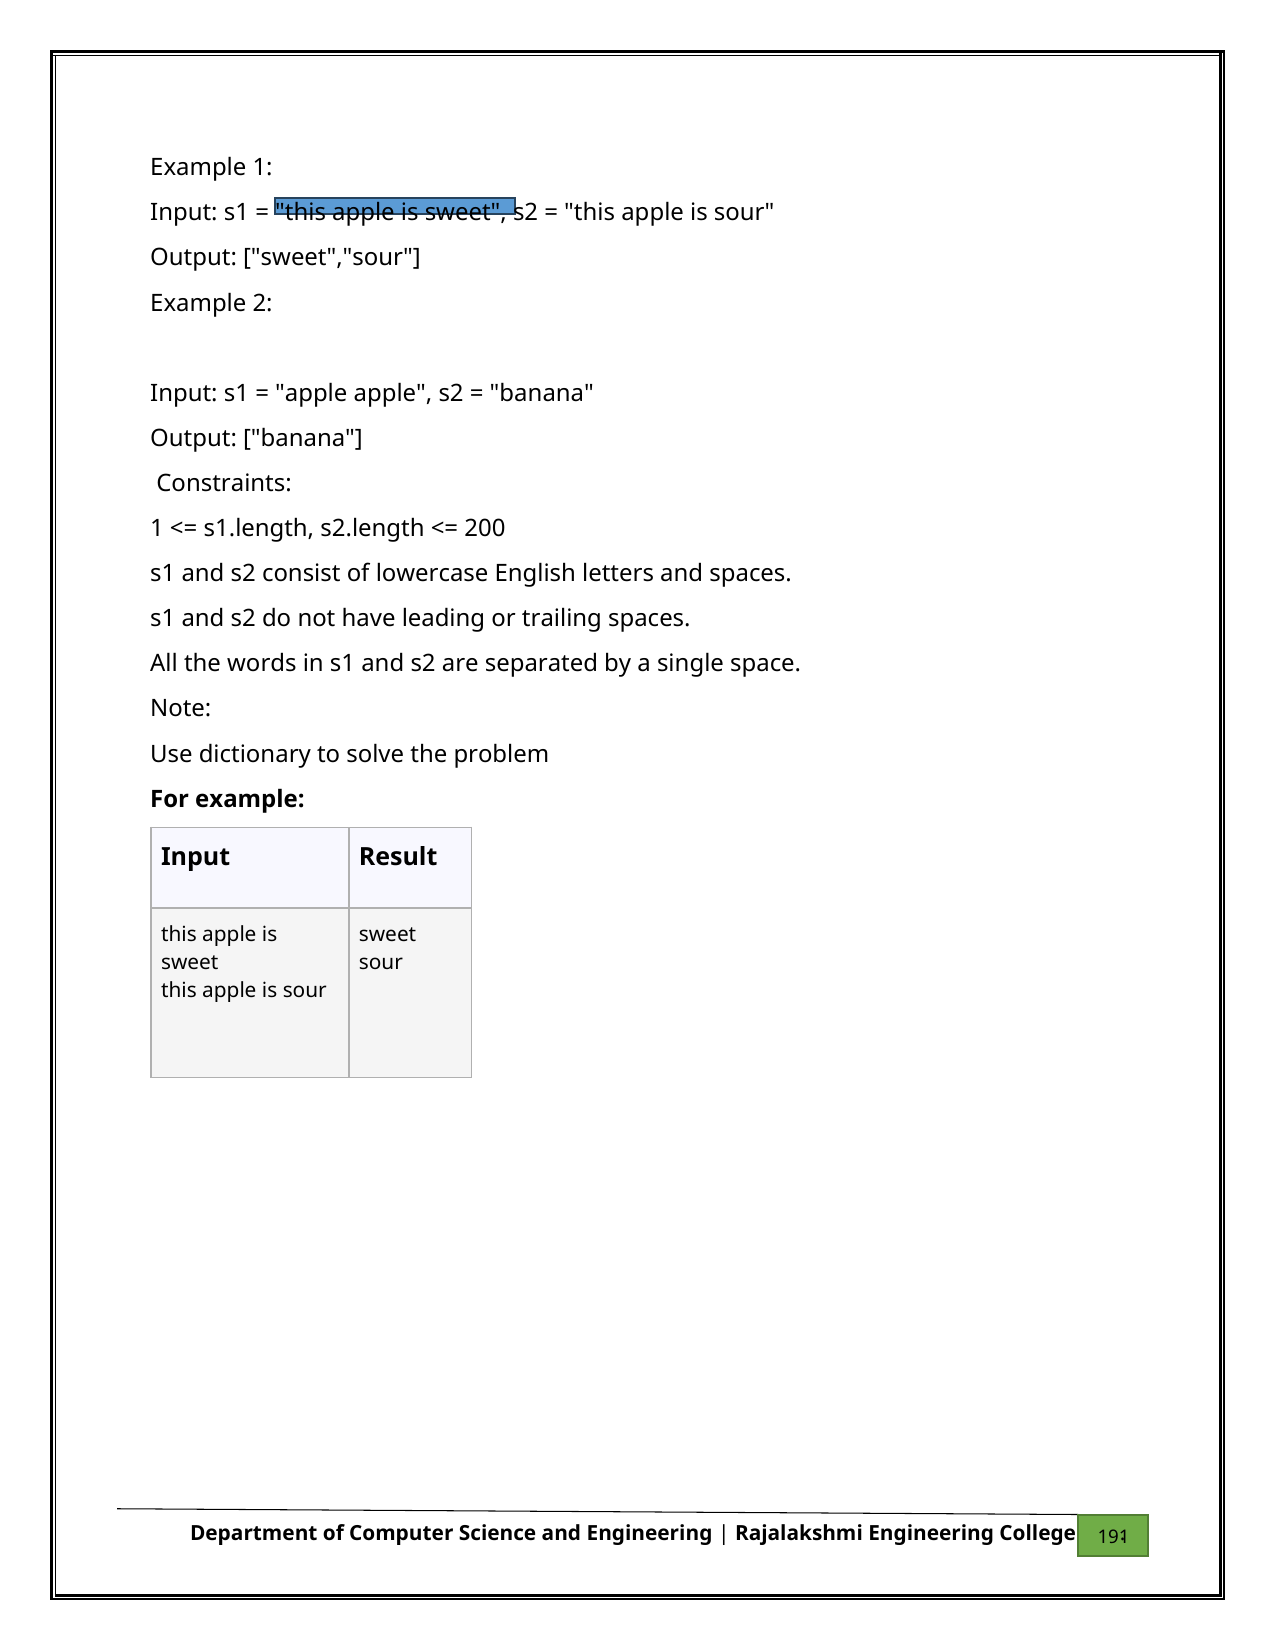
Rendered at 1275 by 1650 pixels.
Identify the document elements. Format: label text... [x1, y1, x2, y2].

text 1 <= s1.length, s2.length <= 200 [150, 511, 1125, 543]
text Constraints: [150, 466, 1125, 498]
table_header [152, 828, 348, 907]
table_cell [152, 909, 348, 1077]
text Note: [150, 691, 1125, 724]
text Example 1: [150, 150, 1125, 183]
text Output: ["banana"] [150, 421, 1125, 453]
text s1 and s2 do not have leading or trailing spaces. [150, 601, 1125, 634]
text For example: [150, 781, 1125, 814]
text All the words in s1 and s2 are separated by a single space. [150, 646, 1125, 679]
text Input: s1 = "apple apple", s2 = "banana" [150, 376, 1125, 408]
text Example 2: [150, 285, 1125, 318]
text s1 and s2 consist of lowercase English letters and spaces. [150, 556, 1125, 588]
text Input: s1 = "this apple is sweet", s2 = "this apple is sour" [150, 195, 1125, 228]
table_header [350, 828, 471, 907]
text Use dictionary to solve the problem [150, 736, 1125, 769]
text Output: ["sweet","sour"] [150, 240, 1125, 273]
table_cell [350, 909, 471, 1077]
